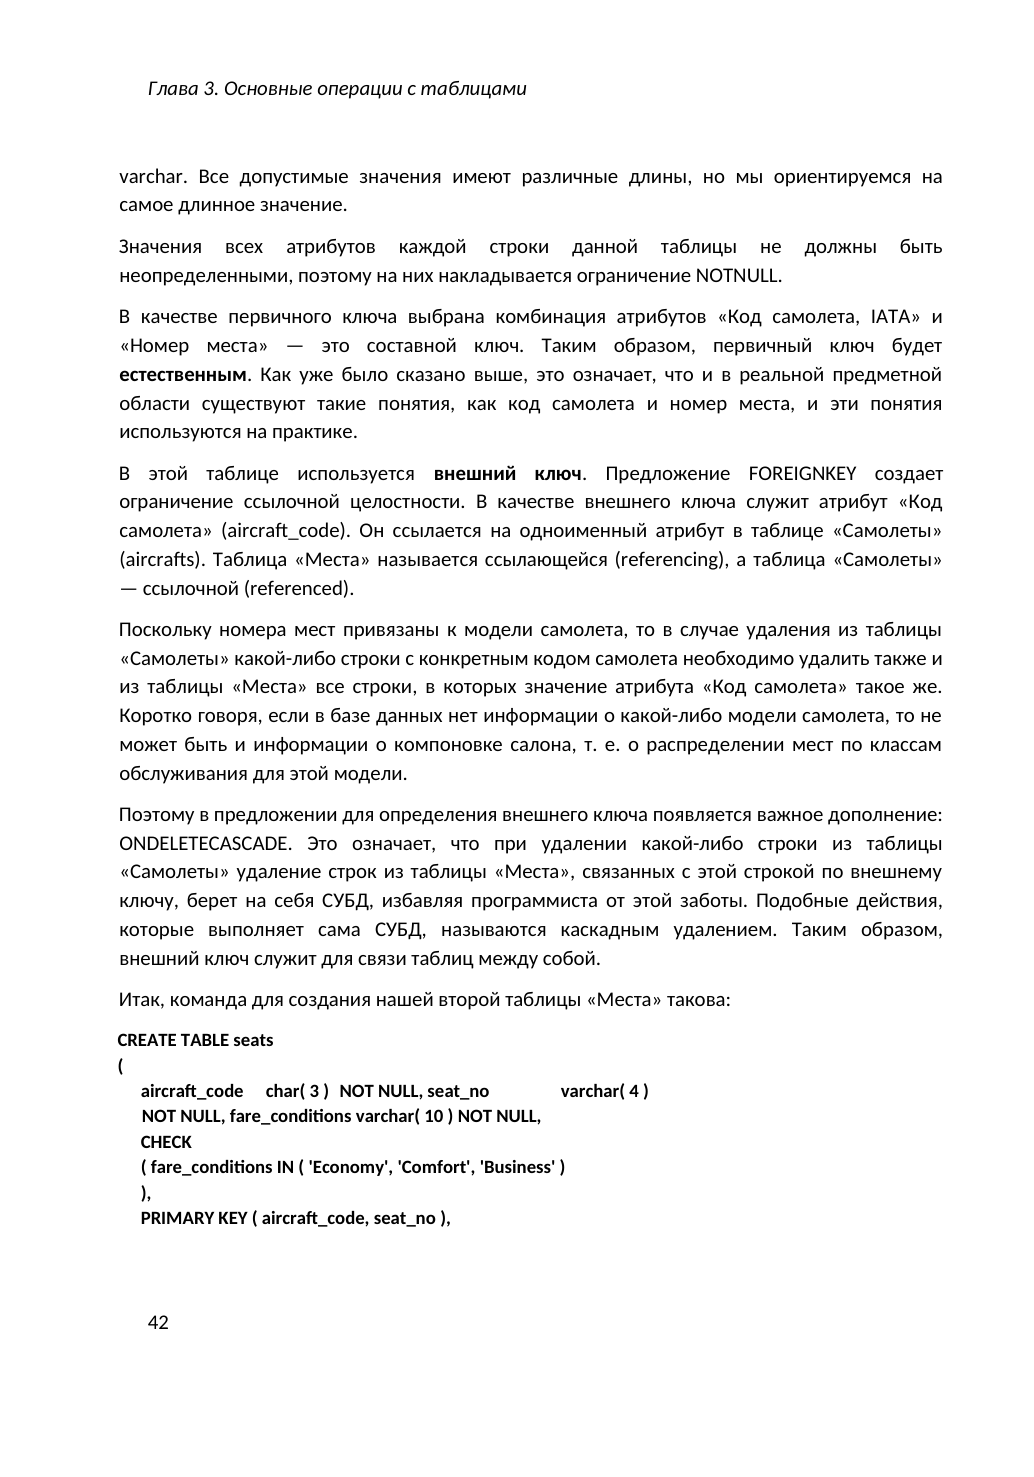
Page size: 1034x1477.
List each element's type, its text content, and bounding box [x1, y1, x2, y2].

text CHECK [141, 1130, 943, 1153]
text ), [141, 1181, 943, 1204]
text PRIMARY KEY ( aircraft_code, seat_no ), [141, 1207, 943, 1229]
text aircraft_code char( 3 ) NOT NULL, seat_no varchar( 4 ) NOT NULL, fare_conditions varchar( 10 ) NOT NULL, [141, 1079, 656, 1127]
text ( [117, 1054, 943, 1077]
text Поэтому в предложении для определения внешнего ключа появляется важное дополнение: ONDELETECASCADE. Это означает, что при удалении какой-либо строки из таблицы «Самолеты» удаление строк из таблицы «Места», связанных с этой строкой по внешнему ключу, берет на себя СУБД, избавляя программиста от этой заботы. Подобные действия, которые выполняет сама СУБД, называются каскадным удалением. Таким образом, внешний ключ служит для связи таблиц между собой. [119, 801, 944, 970]
text CREATE TABLE seats [117, 1028, 943, 1051]
text Итак, команда для создания нашей второй таблицы «Места» такова: [119, 986, 944, 1012]
text В этой таблице используется внешний ключ. Предложение FOREIGNKEY создает ограничение ссылочной целостности. В качестве внешнего ключа служит атрибут «Код самолета» (aircraft_code). Он ссылается на одноименный атрибут в таблице «Самолеты» (aircrafts). Таблица «Места» называется ссылающейся (referencing), а таблица «Самолеты» — ссылочной (referenced). [119, 460, 944, 600]
text Поскольку номера мест привязаны к модели самолета, то в случае удаления из таблицы «Самолеты» какой-либо строки с конкретным кодом самолета необходимо удалить также и из таблицы «Места» все строки, в которых значение атрибута «Код самолета» такое же. Коротко говоря, если в базе данных нет информации о какой-либо модели самолета, то не может быть и информации о компоновке салона, т. е. о распределении мест по классам обслуживания для этой модели. [119, 616, 944, 785]
text ( fare_conditions IN ( 'Economy', 'Comfort', 'Business' ) [141, 1156, 943, 1178]
text Значения всех атрибутов каждой строки данной таблицы не должны быть неопределенными, поэтому на них накладывается ограничение NOTNULL. [119, 233, 944, 287]
text В качестве первичного ключа выбрана комбинация атрибутов «Код самолета, IATA» и «Номер места» — это составной ключ. Таким образом, первичный ключ будет естественным. Как уже было сказано выше, это означает, что и в реальной предметной области существуют такие понятия, как код самолета и номер места, и эти понятия используются на практике. [119, 304, 944, 444]
